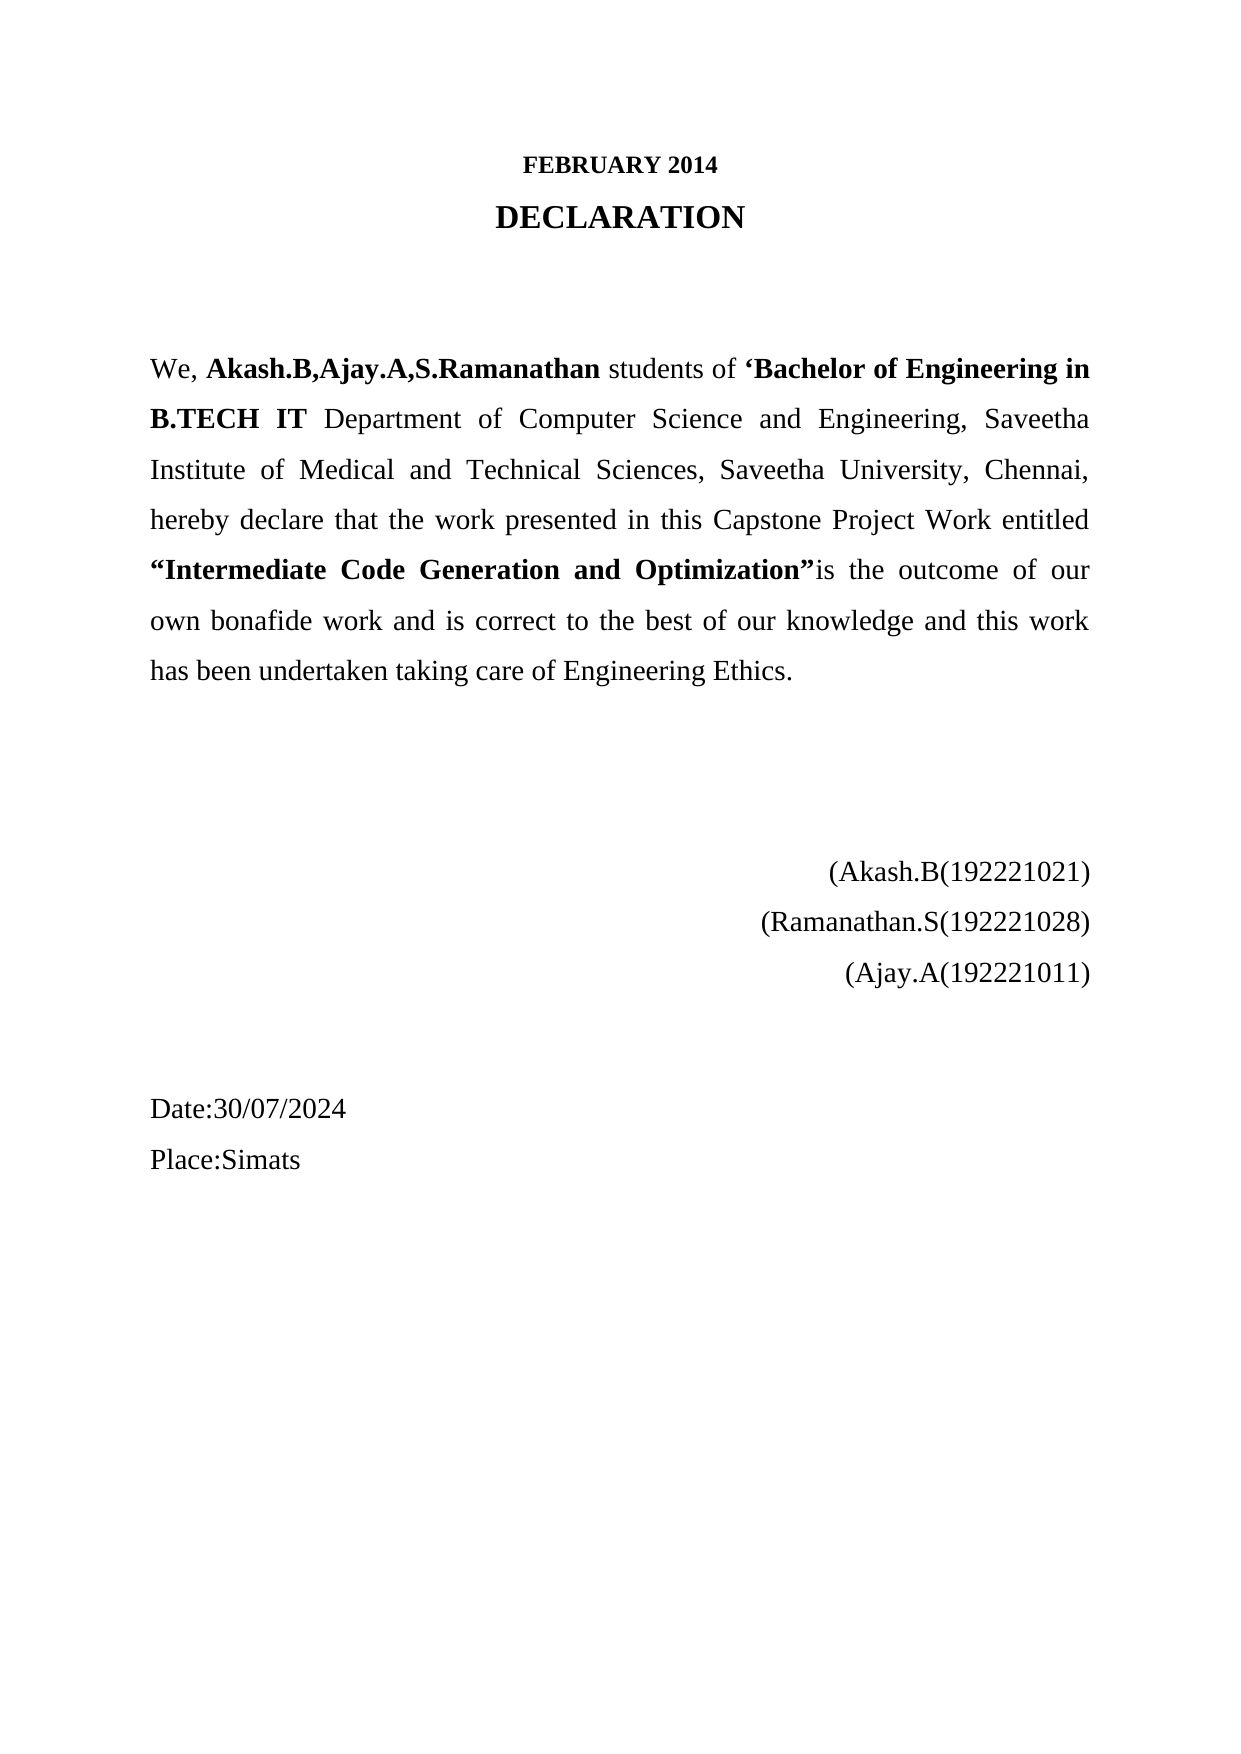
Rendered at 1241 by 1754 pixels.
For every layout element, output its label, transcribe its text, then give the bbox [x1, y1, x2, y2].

text (Akash.B(192221021) [150, 854, 1090, 888]
text (Ajay.A(192221011) [150, 955, 1090, 988]
text (Ramanathan.S(192221028) [150, 904, 1090, 938]
text Place:Simats [150, 1142, 1090, 1175]
text FEBRUARY 2014 [150, 150, 1090, 179]
text We, Akash.B,Ajay.A,S.Ramanathan students of ‘Bachelor of Engineering in B.TECH IT Department of Computer Science and Engineering, Saveetha Institute of Medical and Technical Sciences, Saveetha University, Chennai, hereby declare that the work presented in this Capstone Project Work entitled “Intermediate Code Generation and Optimization”is the outcome of our own bonafide work and is correct to the best of our knowledge and this work has been undertaken taking care of Engineering Ethics. [150, 351, 1090, 687]
text Date:30/07/2024 [150, 1091, 1090, 1125]
text DECLARATION [150, 198, 1090, 236]
